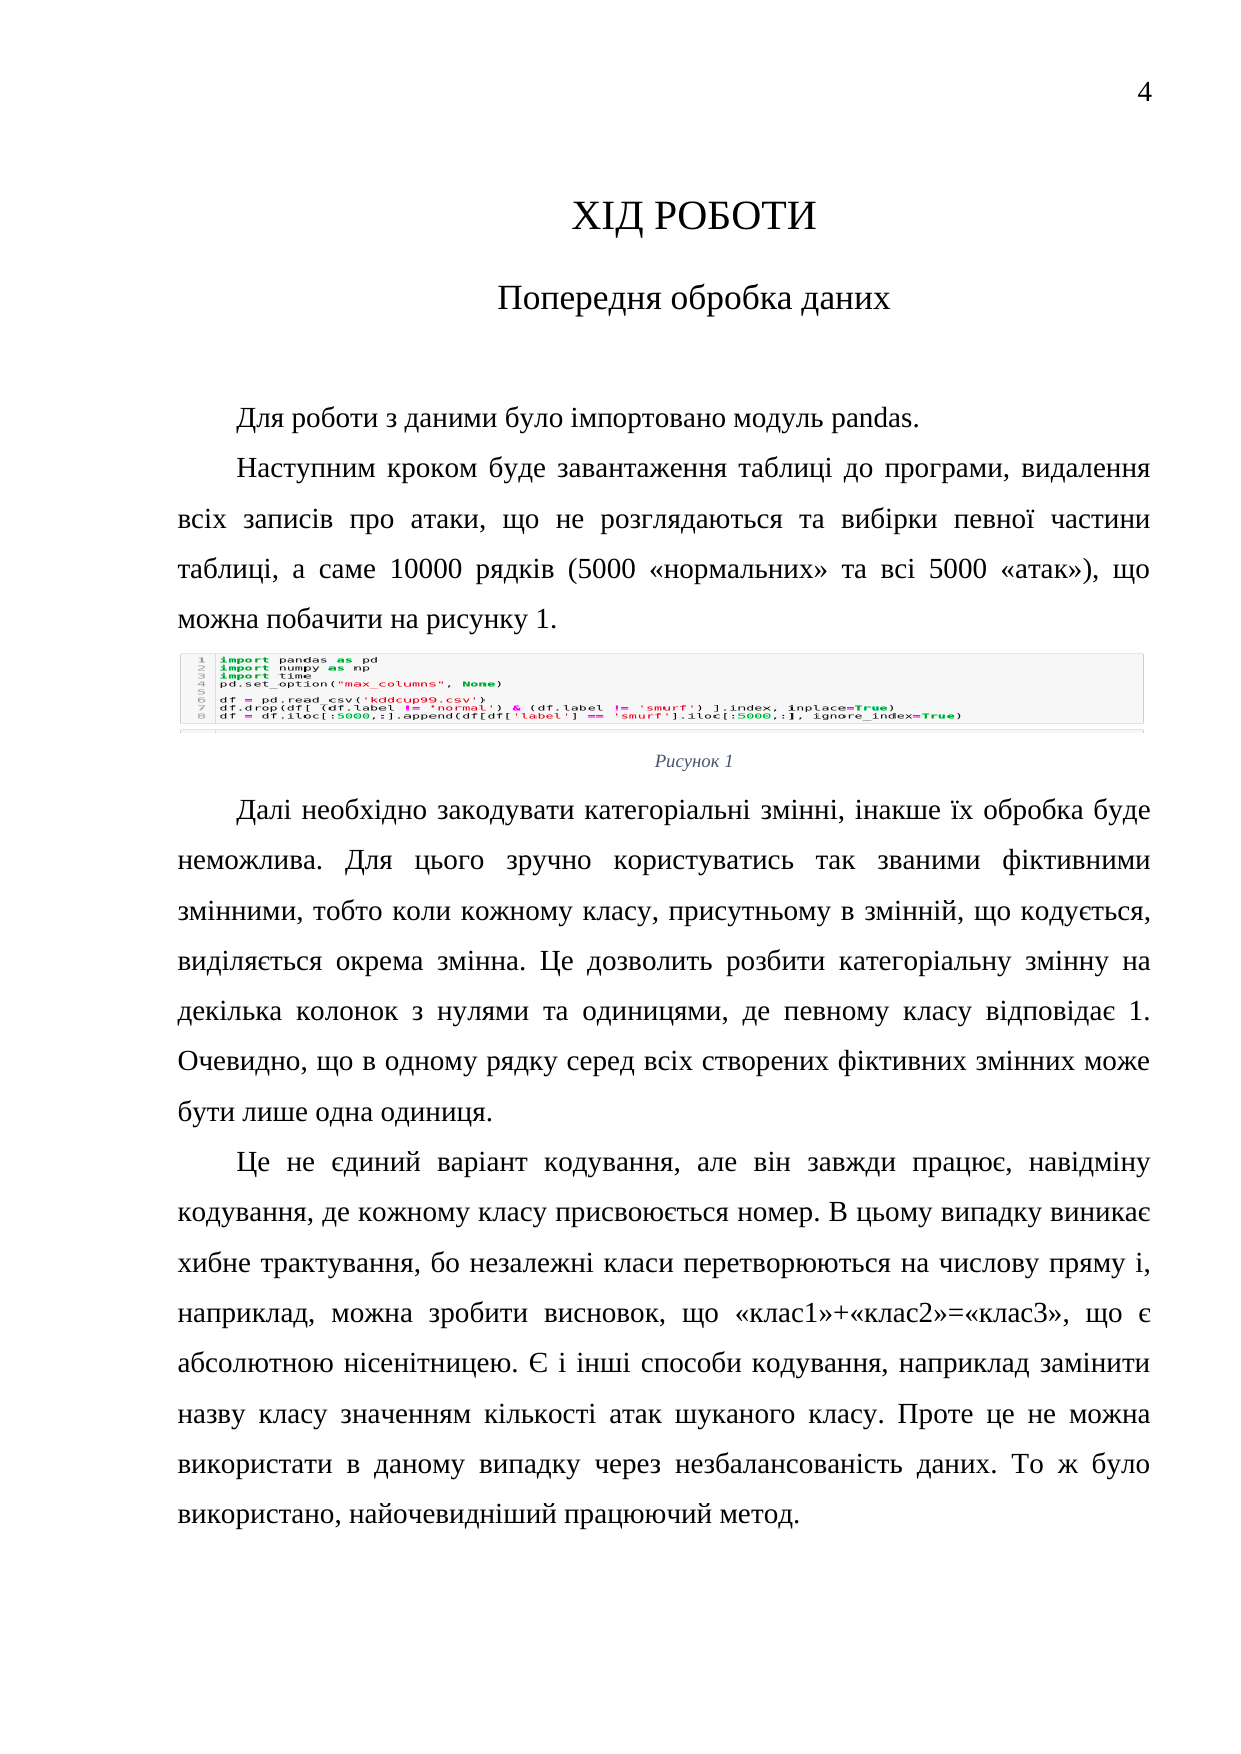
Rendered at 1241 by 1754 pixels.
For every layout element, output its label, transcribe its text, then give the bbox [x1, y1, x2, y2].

text Далі необхідно закодувати категоріальні змінні, інакше їх обробка буде неможлива. Для цього зручно користуватись так званими фіктивними змінними, тобто коли кожному класу, присутньому в змінній, що кодується, виділяється окрема змінна. Це дозволить розбити категоріальну змінну на декілька колонок з нулями та одиницями, де певному класу відповідає 1. Очевидно, що в одному рядку серед всіх створених фіктивних змінних може бути лише одна одиниця. [177, 792, 1152, 1127]
text Рисунок 1 [177, 749, 1152, 771]
text Це не єдиний варіант кодування, але він завжди працює, навідміну кодування, де кожному класу присвоюється номер. В цьому випадку виникає хибне трактування, бо незалежні класи перетворюються на числову пряму і, наприклад, можна зробити висновок, що «клас1»+«клас2»=«клас3», що є абсолютною нісенітницею. Є і інші способи кодування, наприклад замінити назву класу значенням кількості атак шуканого класу. Проте це не можна використати в даному випадку через незбалансованість даних. То ж було використано, найочевидніший працюючий метод. [177, 1144, 1152, 1530]
text Наступним кроком буде завантаження таблиці до програми, видалення всіх записів про атаки, що не розглядаються та вибірки певної частини таблиці, а саме 10000 рядків (5000 «нормальних» та всі 5000 «атак»), що можна побачити на рисунку 1. [177, 451, 1152, 635]
text Для роботи з даними було імпортовано модуль pandas. [177, 400, 1152, 434]
subtitle ХІД РОБОТИ [177, 191, 1152, 239]
picture [177, 651, 1152, 733]
subtitle Попередня обробка даних [177, 276, 1152, 317]
